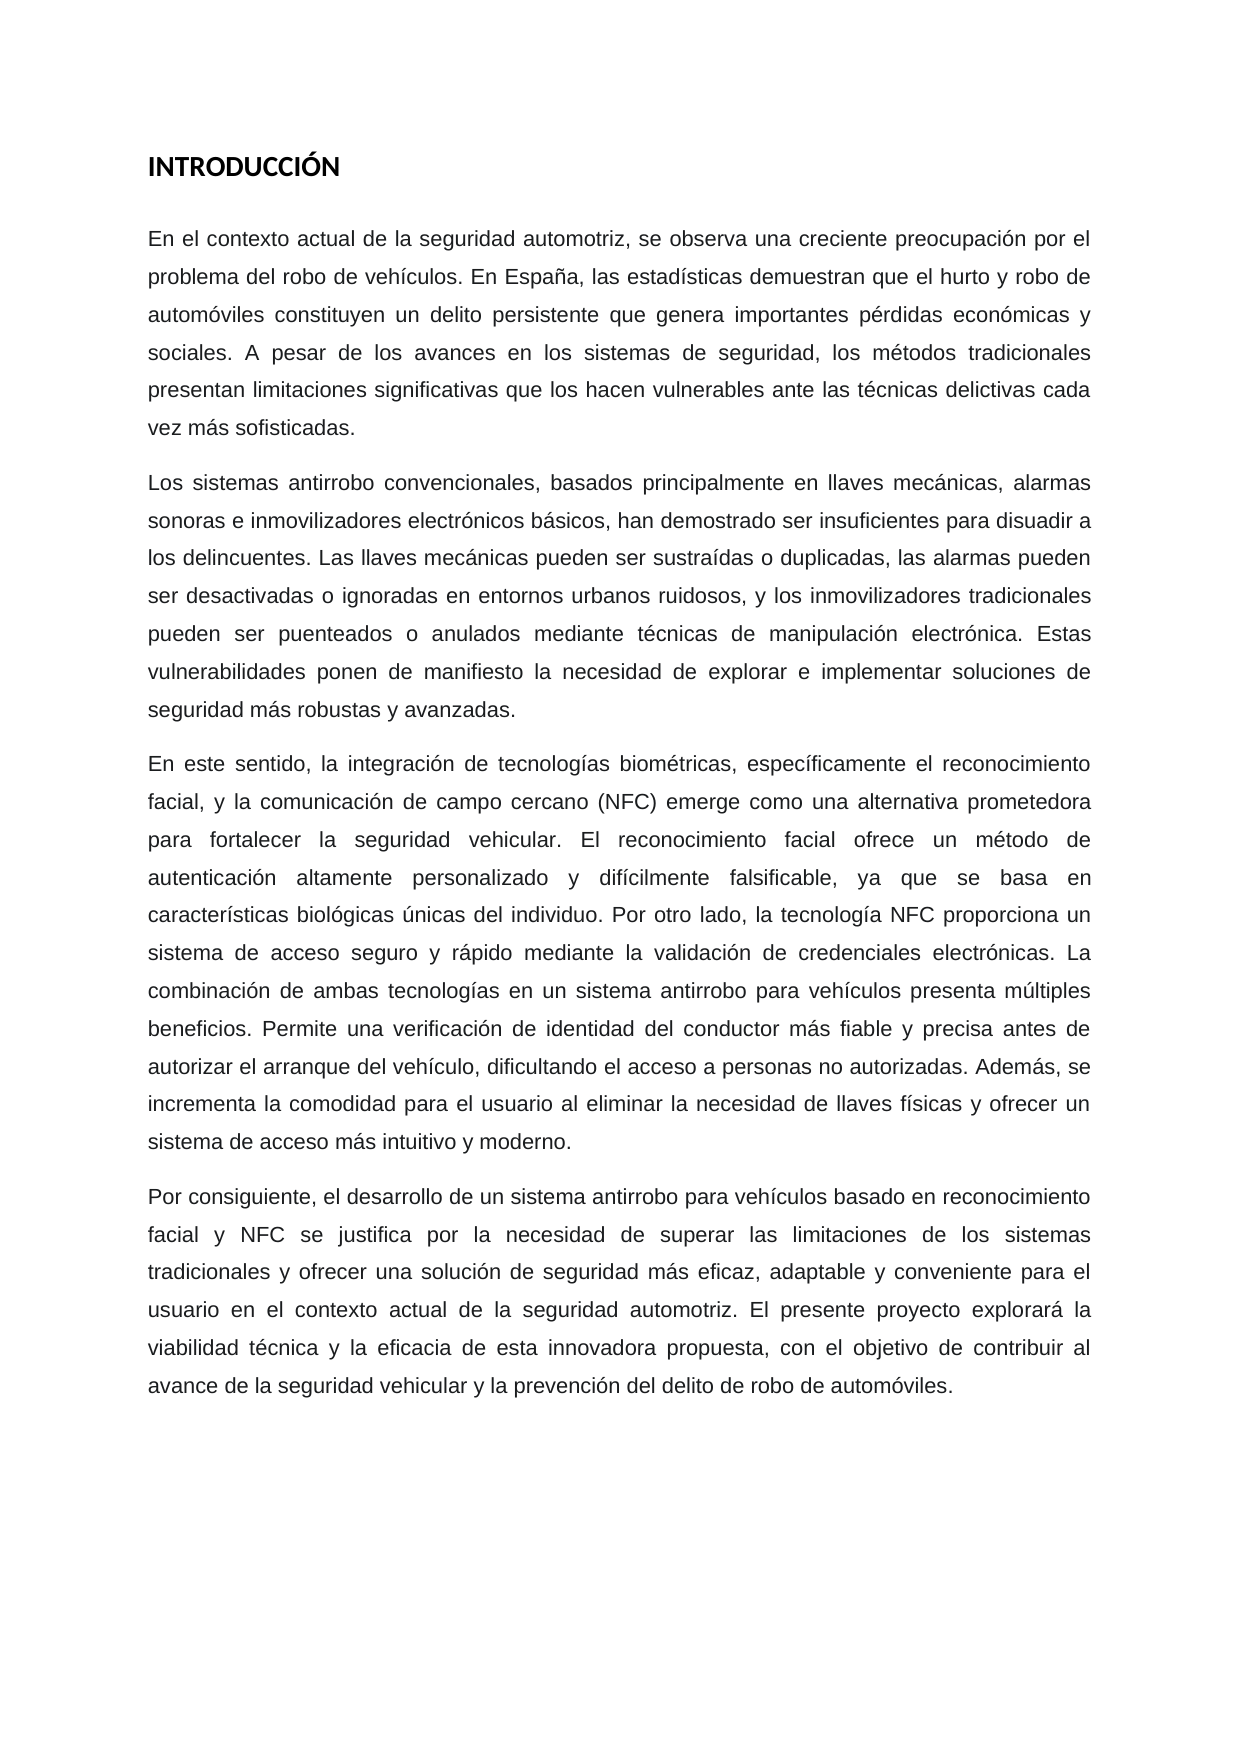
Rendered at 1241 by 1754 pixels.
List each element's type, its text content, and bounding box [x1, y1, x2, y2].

text En el contexto actual de la seguridad automotriz, se observa una creciente preocupación por el problema del robo de vehículos. En España, las estadísticas demuestran que el hurto y robo de automóviles constituyen un delito persistente que genera importantes pérdidas económicas y sociales. A pesar de los avances en los sistemas de seguridad, los métodos tradicionales presentan limitaciones significativas que los hacen vulnerables ante las técnicas delictivas cada vez más sofisticadas. [148, 226, 1092, 440]
subtitle Introducción [148, 148, 1092, 183]
text Los sistemas antirrobo convencionales, basados principalmente en llaves mecánicas, alarmas sonoras e inmovilizadores electrónicos básicos, han demostrado ser insuficientes para disuadir a los delincuentes. Las llaves mecánicas pueden ser sustraídas o duplicadas, las alarmas pueden ser desactivadas o ignoradas en entornos urbanos ruidosos, y los inmovilizadores tradicionales pueden ser puenteados o anulados mediante técnicas de manipulación electrónica. Estas vulnerabilidades ponen de manifiesto la necesidad de explorar e implementar soluciones de seguridad más robustas y avanzadas. [148, 470, 1092, 722]
text En este sentido, la integración de tecnologías biométricas, específicamente el reconocimiento facial, y la comunicación de campo cercano (NFC) emerge como una alternativa prometedora para fortalecer la seguridad vehicular. El reconocimiento facial ofrece un método de autenticación altamente personalizado y difícilmente falsificable, ya que se basa en características biológicas únicas del individuo. Por otro lado, la tecnología NFC proporciona un sistema de acceso seguro y rápido mediante la validación de credenciales electrónicas. La combinación de ambas tecnologías en un sistema antirrobo para vehículos presenta múltiples beneficios. Permite una verificación de identidad del conductor más fiable y precisa antes de autorizar el arranque del vehículo, dificultando el acceso a personas no autorizadas. Además, se incrementa la comodidad para el usuario al eliminar la necesidad de llaves físicas y ofrecer un sistema de acceso más intuitivo y moderno. [148, 751, 1092, 1154]
text Por consiguiente, el desarrollo de un sistema antirrobo para vehículos basado en reconocimiento facial y NFC se justifica por la necesidad de superar las limitaciones de los sistemas tradicionales y ofrecer una solución de seguridad más eficaz, adaptable y conveniente para el usuario en el contexto actual de la seguridad automotriz. El presente proyecto explorará la viabilidad técnica y la eficacia de esta innovadora propuesta, con el objetivo de contribuir al avance de la seguridad vehicular y la prevención del delito de robo de automóviles. [148, 1184, 1092, 1398]
